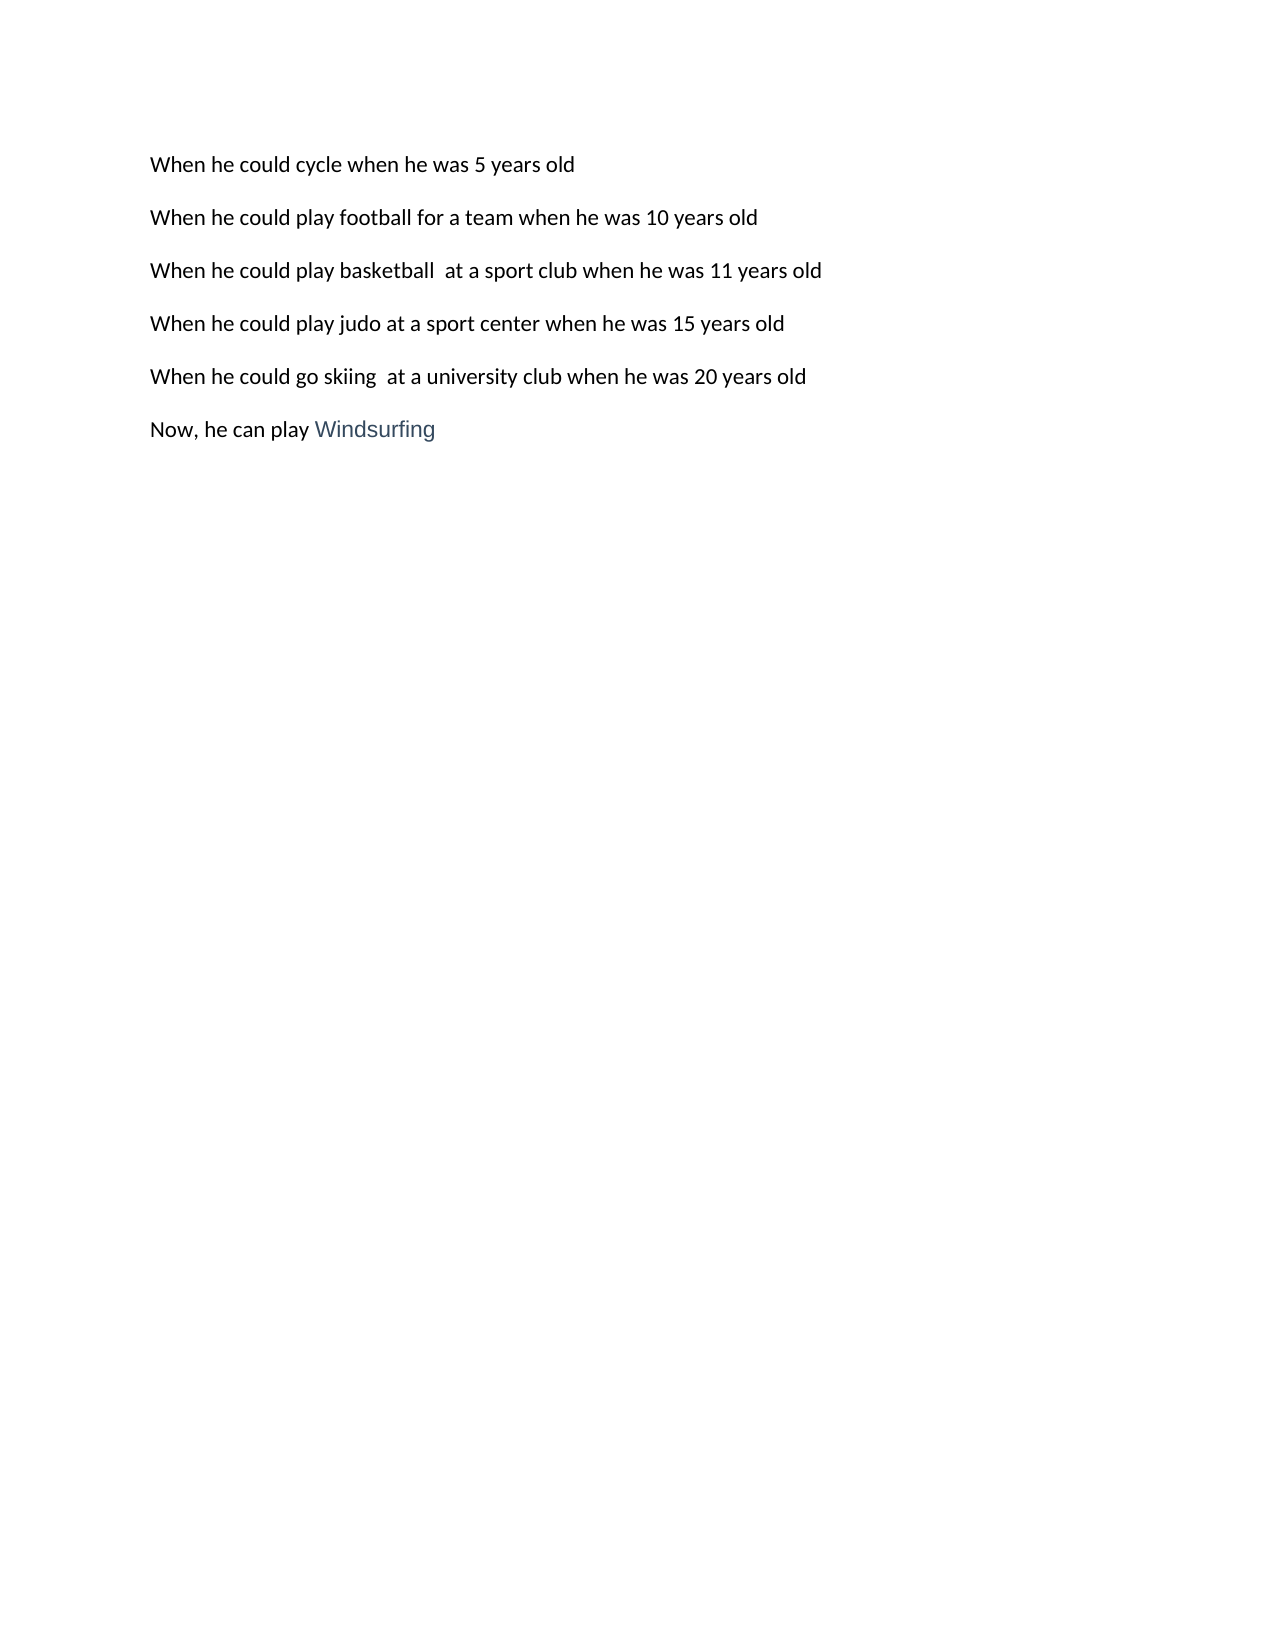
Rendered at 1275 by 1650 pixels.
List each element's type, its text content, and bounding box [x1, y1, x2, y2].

text When he could play basketball at a sport club when he was 11 years old [150, 256, 1125, 284]
text Now, he can play Windsurfing [150, 415, 1125, 443]
text When he could cycle when he was 5 years old [150, 150, 1125, 178]
text When he could play judo at a sport center when he was 15 years old [150, 309, 1125, 337]
text When he could play football for a team when he was 10 years old [150, 203, 1125, 231]
text When he could go skiing at a university club when he was 20 years old [150, 362, 1125, 390]
